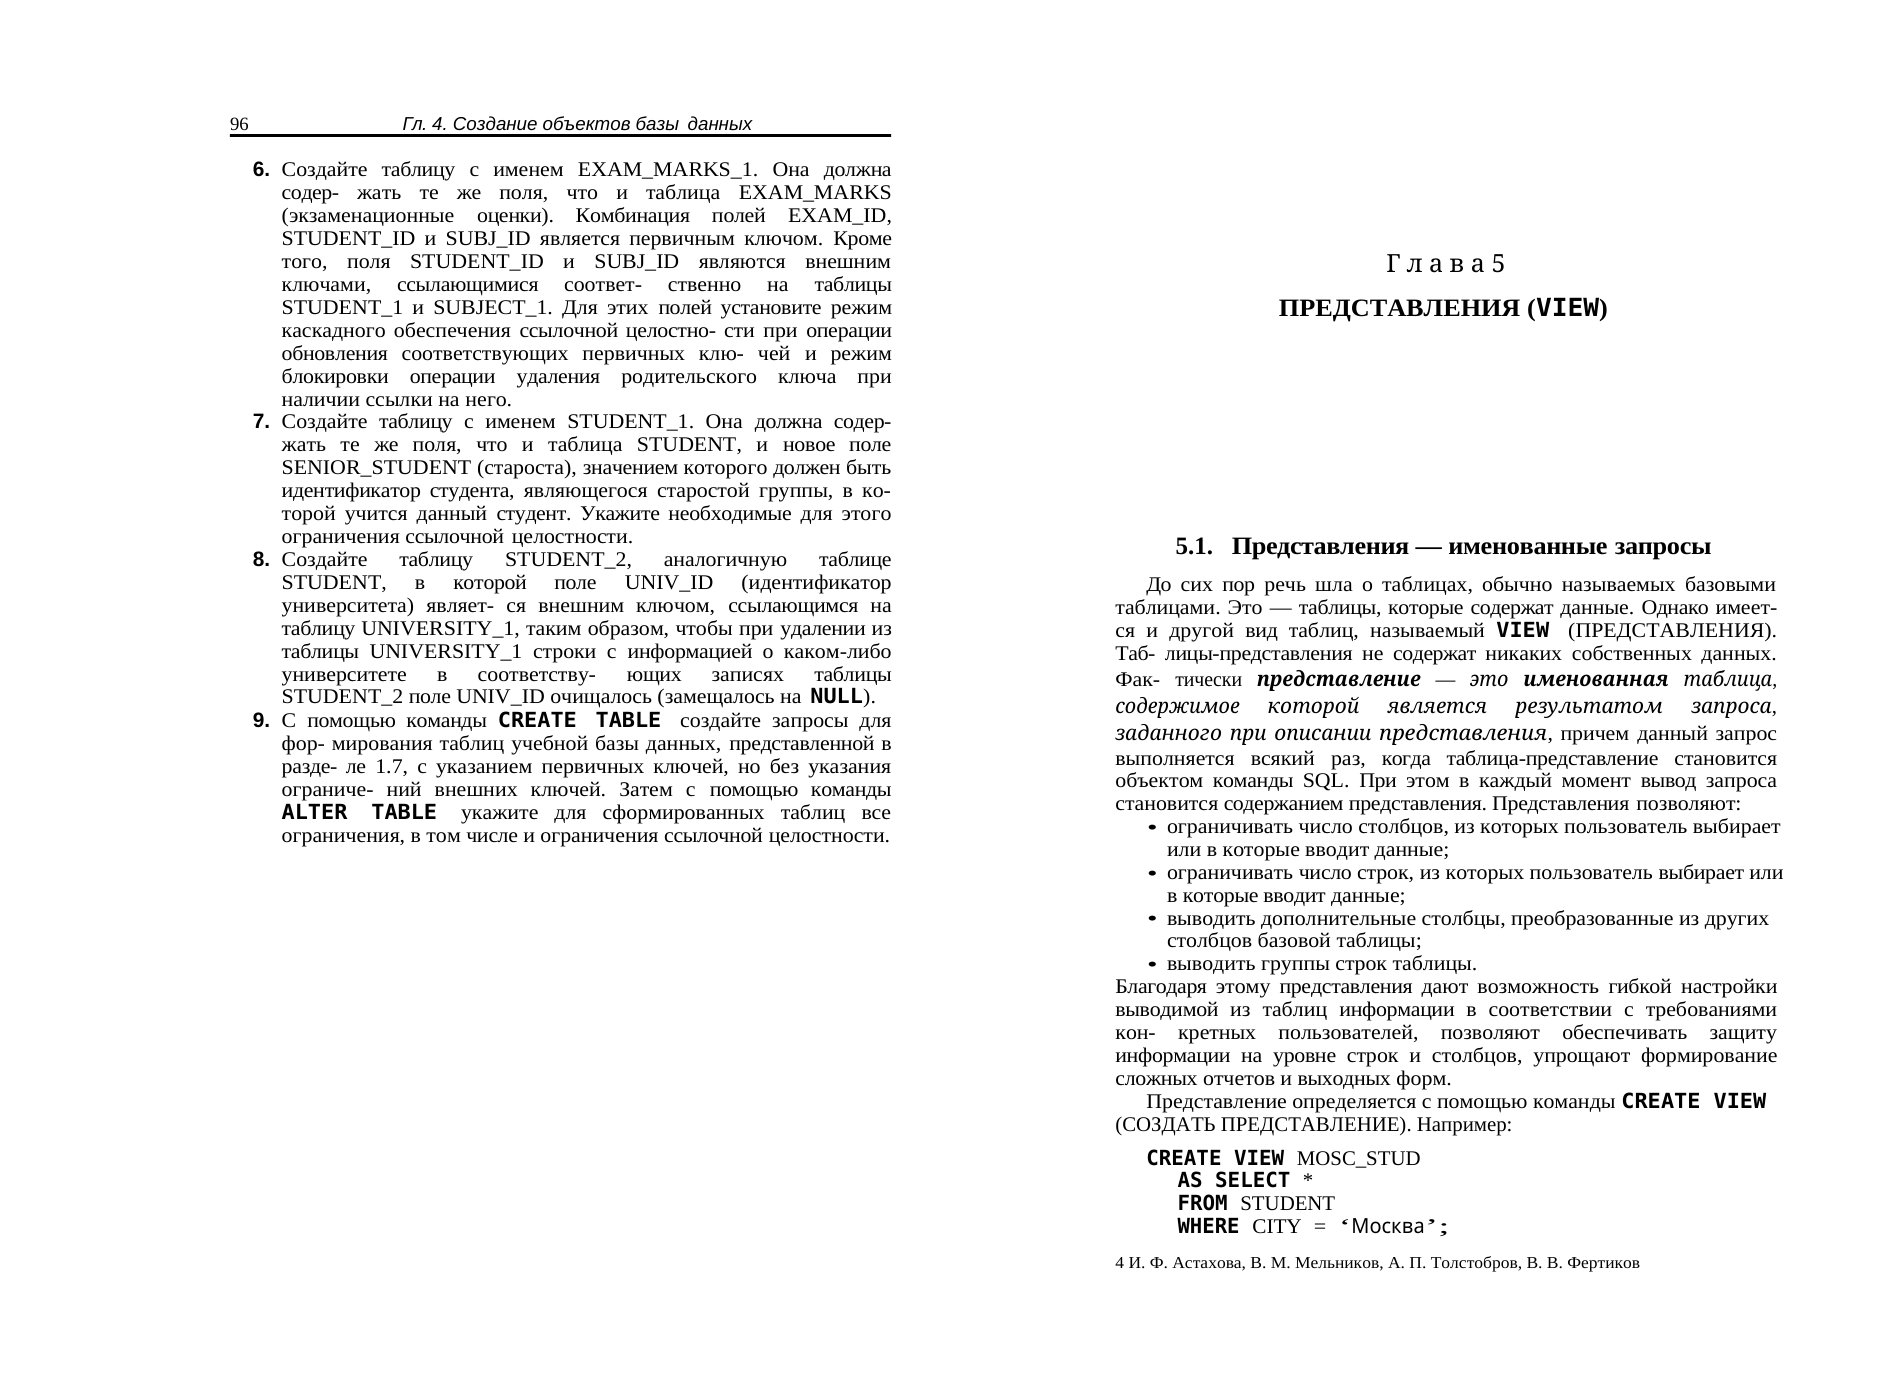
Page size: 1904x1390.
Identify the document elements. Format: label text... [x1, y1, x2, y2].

list С помощью команды CREATE TABLE создайте запросы для фор- мирования таблиц учебной базы данных, представленной в разде- ле 1.7, с указанием первичных ключей, но без указания ограниче- ний внешних ключей. Затем с помощью команды ALTER TABLE укажите для сформированных таблиц все ограничения, в том числе и ограничения ссылочной целостности. [253, 709, 891, 847]
text Представление определяется с помощью команды CREATE VIEW [1146, 1090, 1789, 1113]
text 4 И. Ф. Астахова, В. М. Мельников, А. П. Толстобров, В. В. Фертиков [1115, 1253, 1789, 1272]
text Благодаря этому представления дают возможность гибкой настройки выводимой из таблиц информации в соответствии с требованиями кон- кретных пользователей, позволяют обеспечивать защиту информации на уровне строк и столбцов, упрощают формирование сложных отчетов и выходных форм. [1115, 975, 1777, 1090]
list Создайте таблицу с именем STUDENT_1. Она должна содер- жать те же поля, что и таблица STUDENT, и новое поле SENIOR_STUDENT (староста), значением которого должен быть идентификатор студента, являющегося старостой группы, в ко- торой учится данный студент. Укажите необходимые для этого ограничения ссылочной целостности. [253, 411, 891, 548]
text ограничивать число строк, из которых пользователь выбирает или в которые вводит данные; [1167, 861, 1784, 907]
list Представления — именованные запросы [1175, 531, 1789, 560]
text 96 Гл. 4. Создание объектов базы данных [230, 113, 896, 135]
text ограничивать число столбцов, из которых пользователь выбирает или в которые вводит данные; [1167, 815, 1789, 861]
text (СОЗДАТЬ ПРЕДСТАВЛЕНИЕ). Например: [1115, 1113, 1789, 1136]
list Создайте таблицу STUDENT_2, аналогичную таблице STUDENT, в которой поле UNIV_ID (идентификатор университета) являет- ся внешним ключом, ссылающимся на таблицу UNIVERSITY_1, таким образом, чтобы при удалении из таблицы UNIVERSITY_1 строки с информацией о каком-либо университете в соответству- ющих записях таблицы STUDENT_2 поле UNIV_ID очищалось (замещалось на NULL). [253, 548, 892, 709]
list Создайте таблицу с именем EXAM_MARKS_1. Она должна содер- жать те же поля, что и таблица EXAM_MARKS (экзаменационные оценки). Комбинация полей EXAM_ID, STUDENT_ID и SUBJ_ID является первичным ключом. Кроме того, поля STUDENT_ID и SUBJ_ID являются внешним ключами, ссылающимися соответ- ственно на таблицы STUDENT_1 и SUBJECT_1. Для этих полей установите режим каскадного обеспечения ссылочной целостно- сти при операции обновления соответствующих первичных клю- чей и режим блокировки операции удаления родительского ключа при наличии ссылки на него. [253, 158, 892, 411]
text WHERE CITY = ‘Москва’; [1177, 1215, 1789, 1238]
text выводить группы строк таблицы. [1167, 952, 1789, 975]
text выводить дополнительные столбцы, преобразованные из других столбцов базовой таблицы; [1167, 907, 1789, 952]
text ПРЕДСТАВЛЕНИЯ (VIEW) [1279, 293, 1789, 322]
text CREATE VIEW MOSC_STUD AS SELECT * [1146, 1147, 1447, 1192]
text Г л а в а 5 [1103, 245, 1789, 279]
text FROM STUDENT [1177, 1192, 1789, 1215]
text До сих пор речь шла о таблицах, обычно называемых базовыми таблицами. Это — таблицы, которые содержат данные. Однако имеет- ся и другой вид таблиц, называемый VIEW (ПРЕДСТАВЛЕНИЯ). Таб- лицы-представления не содержат никаких собственных данных. Фак- тически представление — это именованная таблица, содержимое которой является результатом запроса, заданного при описании представления, причем данный запрос выполняется всякий раз, когда таблица-представление становится объектом команды SQL. При этом в каждый момент вывод запроса становится содержанием представления. Представления позволяют: [1115, 573, 1777, 815]
